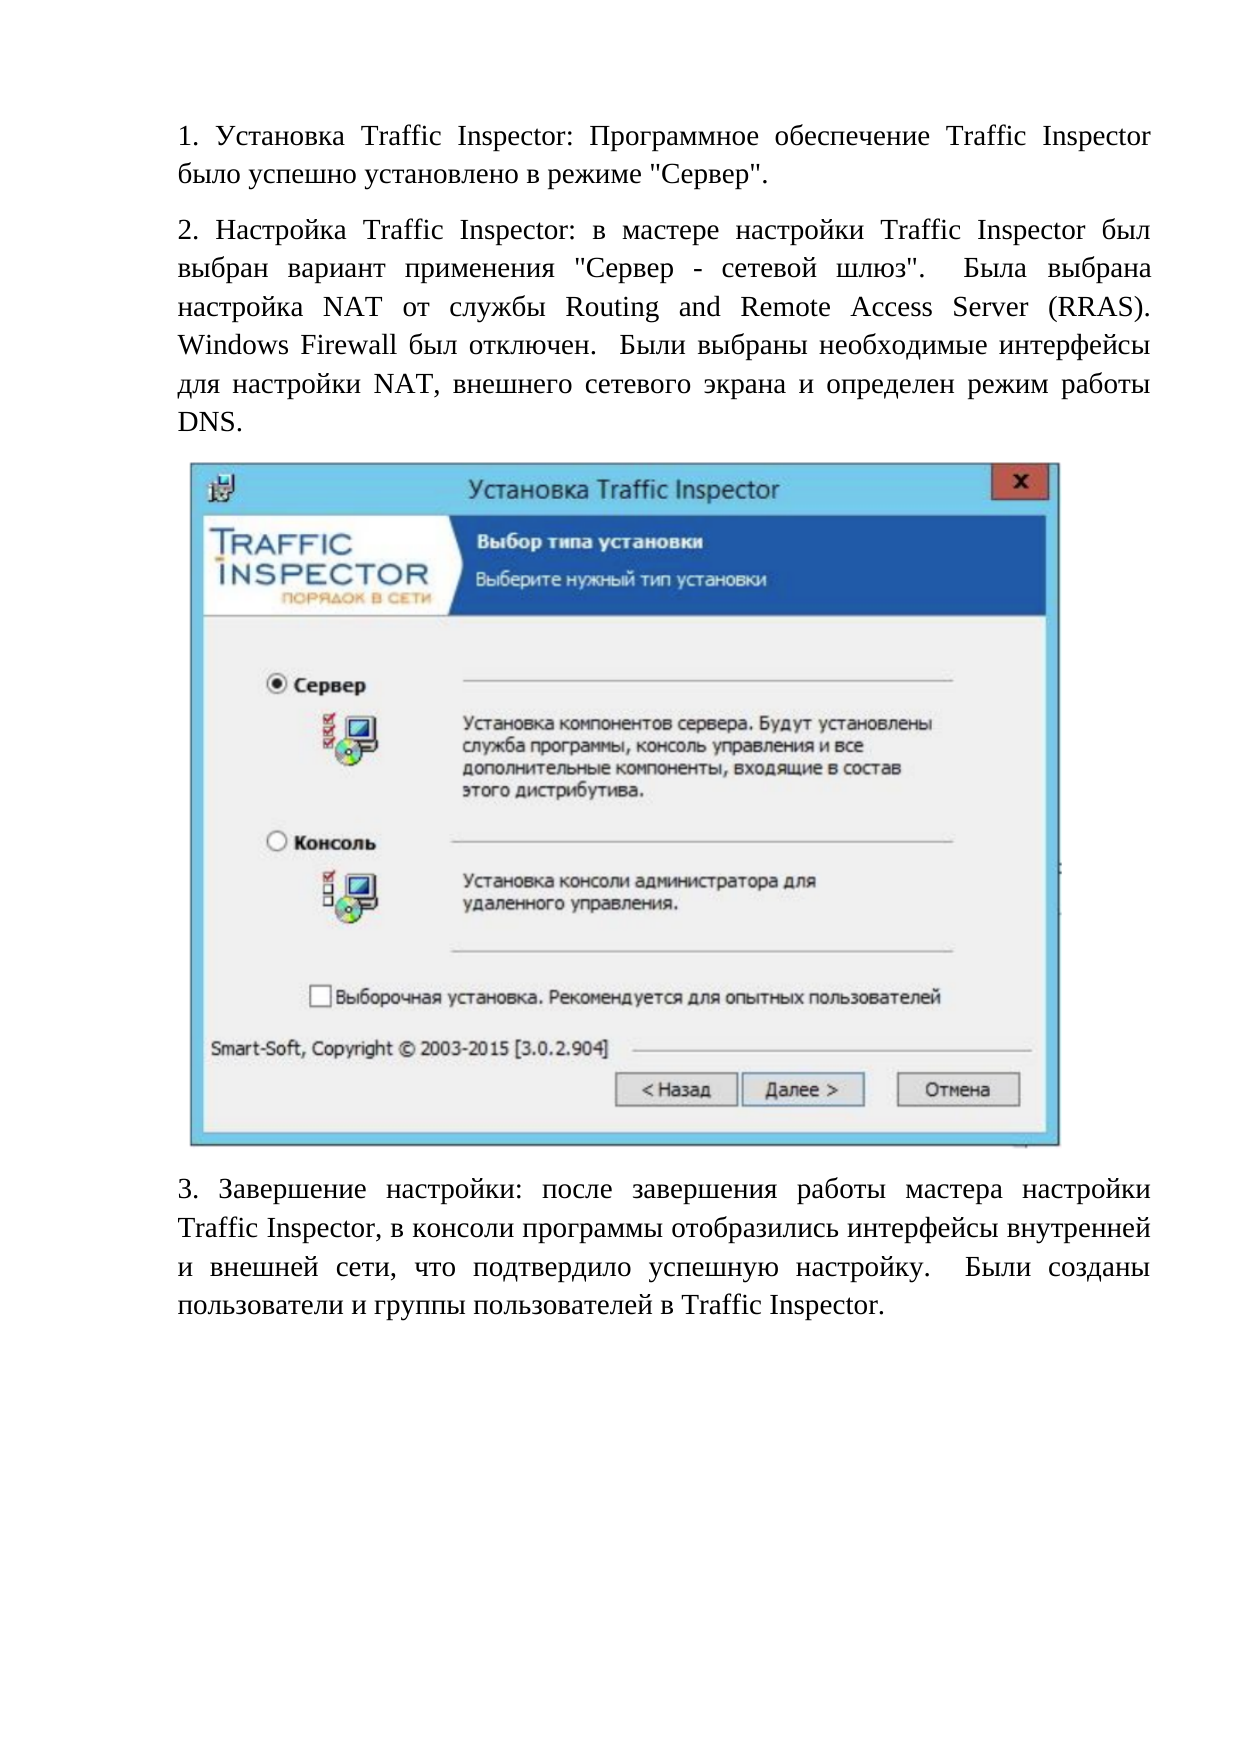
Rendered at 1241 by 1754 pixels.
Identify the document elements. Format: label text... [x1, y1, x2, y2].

text 2. Настройка Traffic Inspector: в мастере настройки Traffic Inspector был выбран вариант применения "Сервер - сетевой шлюз". Была выбрана настройка NAT от службы Routing and Remote Access Server (RRAS). Windows Firewall был отключен. Были выбраны необходимые интерфейсы для настройки NAT, внешнего сетевого экрана и определен режим работы DNS. [177, 212, 1152, 438]
picture [177, 459, 1072, 1151]
text 3. Завершение настройки: после завершения работы мастера настройки Traffic Inspector, в консоли программы отобразились интерфейсы внутренней и внешней сети, что подтвердило успешную настройку. Были созданы пользователи и группы пользователей в Traffic Inspector. [177, 1172, 1152, 1321]
text 1. Установка Traffic Inspector: Программное обеспечение Traffic Inspector было успешно установлено в режиме "Сервер". [177, 118, 1152, 190]
